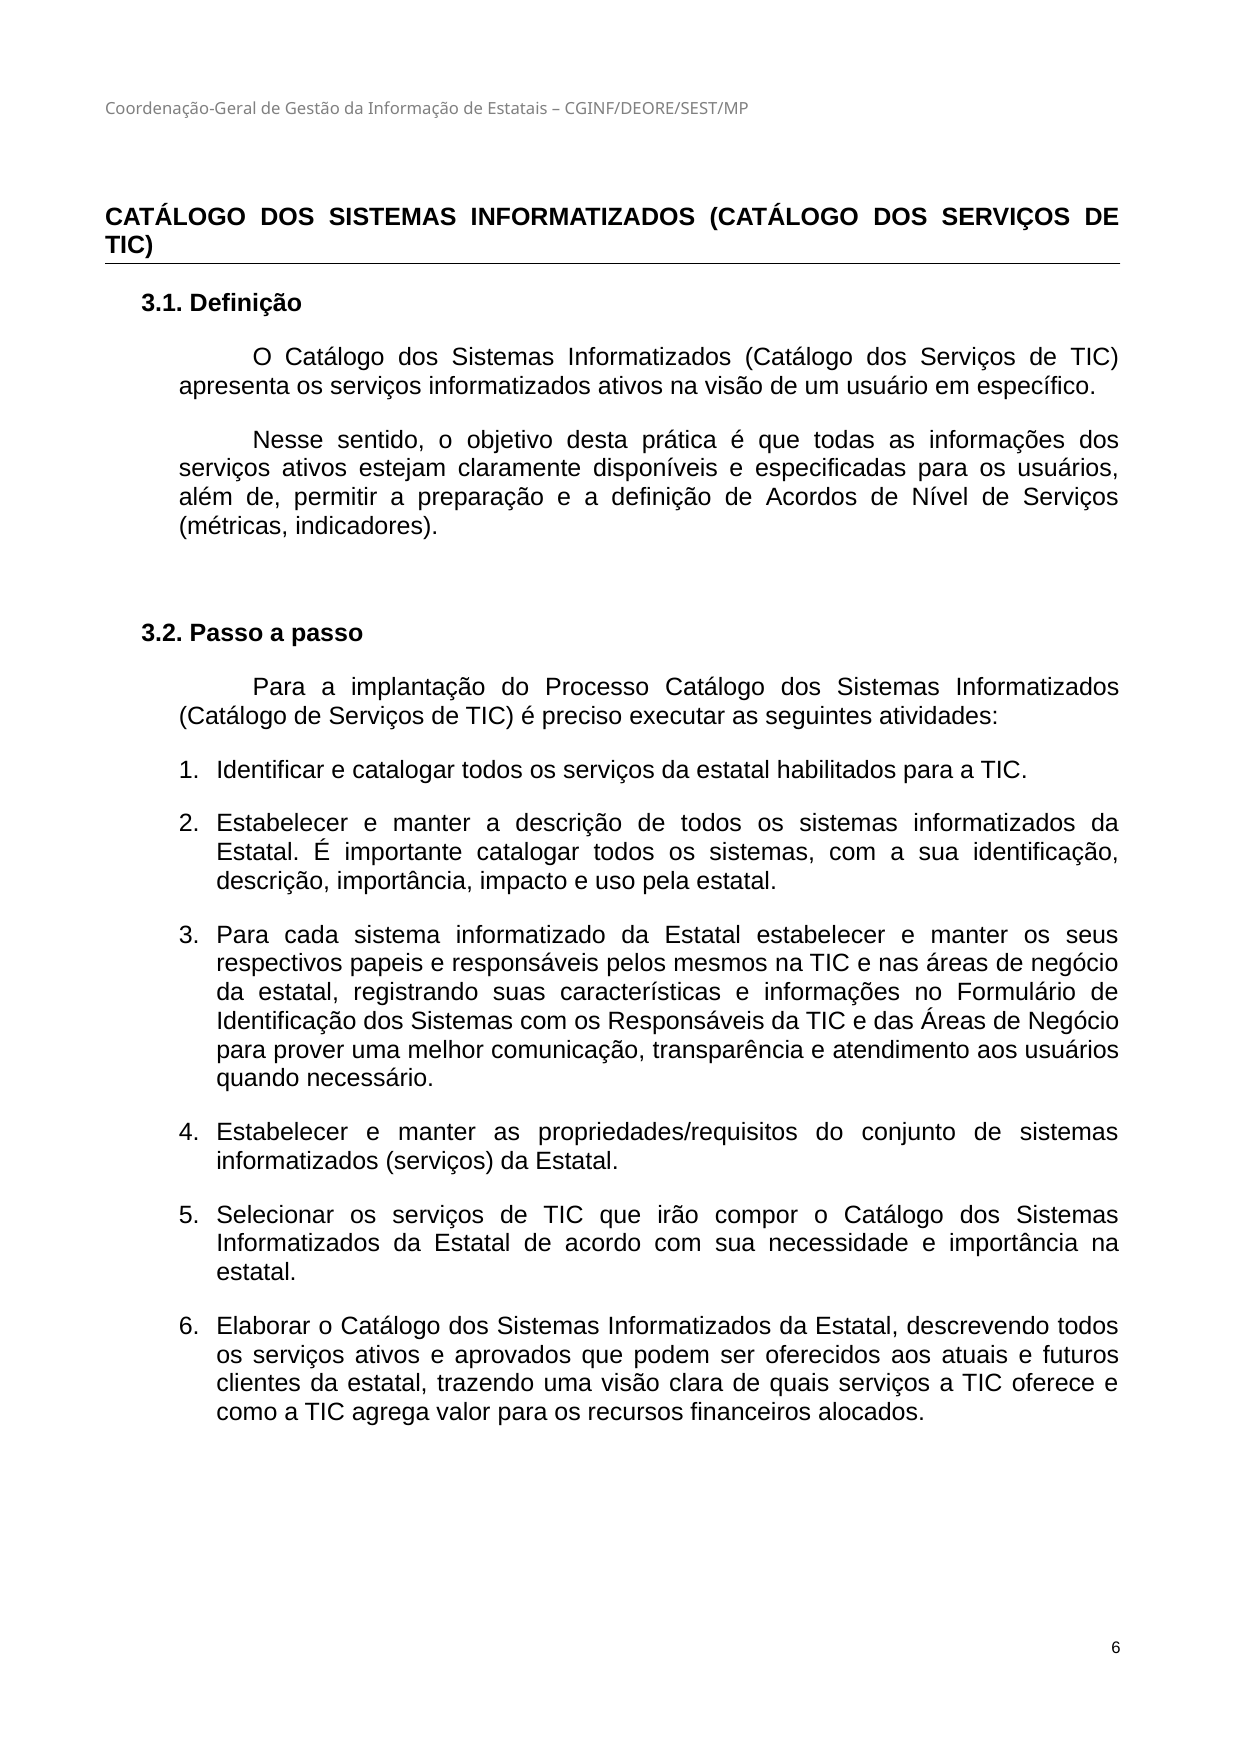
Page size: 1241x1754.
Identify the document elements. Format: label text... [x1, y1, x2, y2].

list Selecionar os serviços de TIC que irão compor o Catálogo dos Sistemas Informatizados da Estatal de acordo com sua necessidade e importância na estatal. [178, 1200, 1120, 1286]
list Identificar e catalogar todos os serviços da estatal habilitados para a TIC. [178, 755, 1120, 783]
subtitle CATÁLOGO DOS SISTEMAS INFORMATIZADOS (CATÁLOGO DOS SERVIÇOS DE TIC) [105, 202, 1120, 263]
list Estabelecer e manter as propriedades/requisitos do conjunto de sistemas informatizados (serviços) da Estatal. [178, 1117, 1120, 1175]
list Estabelecer e manter a descrição de todos os sistemas informatizados da Estatal. É importante catalogar todos os sistemas, com a sua identificação, descrição, importância, impacto e uso pela estatal. [178, 808, 1120, 895]
subtitle 3.1. Definição [141, 288, 1120, 317]
text Para a implantação do Processo Catálogo dos Sistemas Informatizados (Catálogo de Serviços de TIC) é preciso executar as seguintes atividades: [178, 672, 1120, 730]
subtitle 3.2. Passo a passo [141, 618, 1120, 647]
list Elaborar o Catálogo dos Sistemas Informatizados da Estatal, descrevendo todos os serviços ativos e aprovados que podem ser oferecidos aos atuais e futuros clientes da estatal, trazendo uma visão clara de quais serviços a TIC oferece e como a TIC agrega valor para os recursos financeiros alocados. [178, 1311, 1120, 1426]
list Para cada sistema informatizado da Estatal estabelecer e manter os seus respectivos papeis e responsáveis pelos mesmos na TIC e nas áreas de negócio da estatal, registrando suas características e informações no Formulário de Identificação dos Sistemas com os Responsáveis da TIC e das Áreas de Negócio para prover uma melhor comunicação, transparência e atendimento aos usuários quando necessário. [178, 920, 1120, 1092]
text Nesse sentido, o objetivo desta prática é que todas as informações dos serviços ativos estejam claramente disponíveis e especificadas para os usuários, além de, permitir a preparação e a definição de Acordos de Nível de Serviços (métricas, indicadores). [178, 425, 1120, 540]
text O Catálogo dos Sistemas Informatizados (Catálogo dos Serviços de TIC) apresenta os serviços informatizados ativos na visão de um usuário em específico. [141, 342, 1120, 400]
